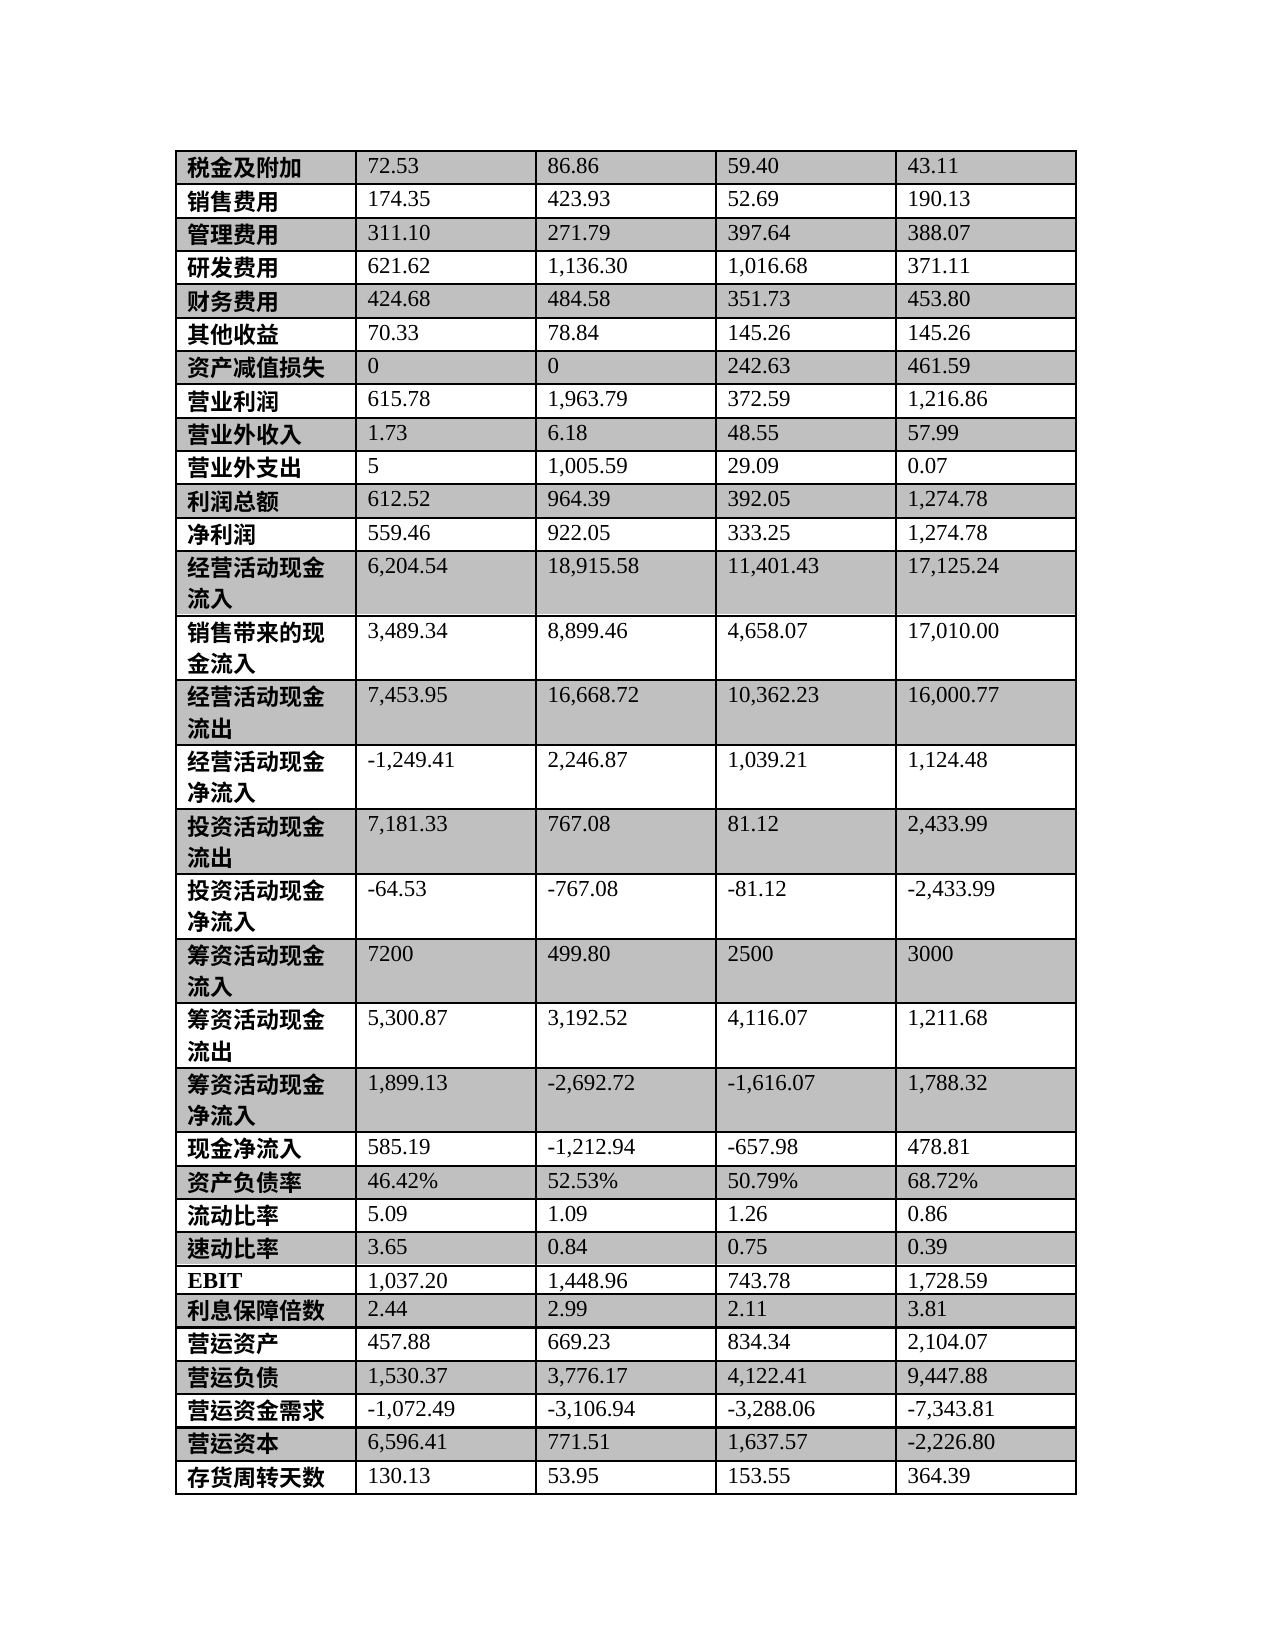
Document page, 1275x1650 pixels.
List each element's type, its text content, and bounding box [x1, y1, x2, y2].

table_cell 0.75 [717, 1233, 895, 1264]
table_cell 3,192.52 [537, 1004, 715, 1067]
table_cell 48.55 [717, 419, 895, 450]
table_cell 423.93 [537, 185, 715, 217]
table_cell 424.68 [357, 285, 535, 317]
table_cell 税金及附加 [177, 152, 355, 183]
table_cell 1,124.48 [897, 746, 1075, 808]
table_cell 1,211.68 [897, 1004, 1075, 1067]
table_cell 461.59 [897, 352, 1075, 383]
table_cell 53.95 [537, 1462, 715, 1493]
table_cell 5,300.87 [357, 1004, 535, 1067]
table_cell 3.65 [357, 1233, 535, 1264]
table_cell 397.64 [717, 219, 895, 250]
table_cell 29.09 [717, 452, 895, 483]
table_cell 1,136.30 [537, 252, 715, 283]
table_cell 499.80 [537, 940, 715, 1002]
table_cell 771.51 [537, 1429, 715, 1460]
table_cell 其他收益 [177, 319, 355, 350]
table_cell 78.84 [537, 319, 715, 350]
table_cell 投资活动现金净流入 [177, 875, 355, 937]
table_cell 190.13 [897, 185, 1075, 217]
table_cell 17,010.00 [897, 617, 1075, 679]
table_cell 153.55 [717, 1462, 895, 1493]
table_cell 16,668.72 [537, 681, 715, 744]
table_cell 43.11 [897, 152, 1075, 183]
table_cell 4,122.41 [717, 1362, 895, 1393]
table_cell 3,489.34 [357, 617, 535, 679]
table_cell 964.39 [537, 485, 715, 517]
table_cell 营业外收入 [177, 419, 355, 450]
table_cell 0.07 [897, 452, 1075, 483]
table_cell 2.44 [357, 1295, 535, 1326]
table_cell 利息保障倍数 [177, 1295, 355, 1326]
table_cell EBIT [177, 1267, 355, 1293]
table_cell 46.42% [357, 1167, 535, 1198]
table_cell 1,274.78 [897, 485, 1075, 517]
table_cell 筹资活动现金流出 [177, 1004, 355, 1067]
table_cell 0.84 [537, 1233, 715, 1264]
table_cell 经营活动现金净流入 [177, 746, 355, 808]
table_cell 1,005.59 [537, 452, 715, 483]
table_cell 1,899.13 [357, 1069, 535, 1131]
table_cell 筹资活动现金流入 [177, 940, 355, 1002]
table_cell 372.59 [717, 385, 895, 417]
table_cell -2,226.80 [897, 1429, 1075, 1460]
table_cell 392.05 [717, 485, 895, 517]
table_cell 2.11 [717, 1295, 895, 1326]
table_cell 资产减值损失 [177, 352, 355, 383]
table_cell 8,899.46 [537, 617, 715, 679]
table_cell 1,039.21 [717, 746, 895, 808]
table_cell 371.11 [897, 252, 1075, 283]
table_cell 0 [537, 352, 715, 383]
table_cell 营业利润 [177, 385, 355, 417]
table_cell 585.19 [357, 1133, 535, 1164]
table_cell 10,362.23 [717, 681, 895, 744]
table_cell 2.99 [537, 1295, 715, 1326]
table_cell 0.86 [897, 1200, 1075, 1231]
table_cell 1,037.20 [357, 1267, 535, 1293]
table_cell -64.53 [357, 875, 535, 937]
table_cell 0.39 [897, 1233, 1075, 1264]
table_cell 130.13 [357, 1462, 535, 1493]
table_cell 57.99 [897, 419, 1075, 450]
table_cell 669.23 [537, 1329, 715, 1360]
table_cell 834.34 [717, 1329, 895, 1360]
table_cell 1,016.68 [717, 252, 895, 283]
table_cell 68.72% [897, 1167, 1075, 1198]
table_cell 利润总额 [177, 485, 355, 517]
table_cell 7,181.33 [357, 810, 535, 873]
table_cell 145.26 [717, 319, 895, 350]
table_cell 存货周转天数 [177, 1462, 355, 1493]
table_cell 6,596.41 [357, 1429, 535, 1460]
table_cell -81.12 [717, 875, 895, 937]
table_cell 管理费用 [177, 219, 355, 250]
table_cell 333.25 [717, 519, 895, 550]
table_cell 销售费用 [177, 185, 355, 217]
table_cell 922.05 [537, 519, 715, 550]
table_cell 营运资产 [177, 1329, 355, 1360]
table_cell 4,658.07 [717, 617, 895, 679]
table_cell 1,728.59 [897, 1267, 1075, 1293]
table_cell 388.07 [897, 219, 1075, 250]
table_cell 50.79% [717, 1167, 895, 1198]
table_cell 17,125.24 [897, 552, 1075, 614]
table_cell -1,249.41 [357, 746, 535, 808]
table_cell 72.53 [357, 152, 535, 183]
table_cell 营业外支出 [177, 452, 355, 483]
table_cell 174.35 [357, 185, 535, 217]
table_cell 2,246.87 [537, 746, 715, 808]
table_cell 研发费用 [177, 252, 355, 283]
table_cell 营运资金需求 [177, 1395, 355, 1426]
table_cell -767.08 [537, 875, 715, 937]
table_cell 484.58 [537, 285, 715, 317]
table_cell -3,106.94 [537, 1395, 715, 1426]
table_cell 6.18 [537, 419, 715, 450]
table_cell 现金净流入 [177, 1133, 355, 1164]
table_cell 经营活动现金流入 [177, 552, 355, 614]
table_cell 453.80 [897, 285, 1075, 317]
table_cell 1,216.86 [897, 385, 1075, 417]
table_cell 457.88 [357, 1329, 535, 1360]
table_cell 5 [357, 452, 535, 483]
table_cell 3.81 [897, 1295, 1075, 1326]
table_cell 营运资本 [177, 1429, 355, 1460]
table_cell 7,453.95 [357, 681, 535, 744]
table_cell -1,212.94 [537, 1133, 715, 1164]
table_cell 营运负债 [177, 1362, 355, 1393]
table_cell 投资活动现金流出 [177, 810, 355, 873]
table_cell 1,963.79 [537, 385, 715, 417]
table_cell 4,116.07 [717, 1004, 895, 1067]
table_cell 净利润 [177, 519, 355, 550]
table_cell 1,788.32 [897, 1069, 1075, 1131]
table_cell 145.26 [897, 319, 1075, 350]
table_cell 1.26 [717, 1200, 895, 1231]
table_cell 经营活动现金流出 [177, 681, 355, 744]
table_cell 2,104.07 [897, 1329, 1075, 1360]
table_cell 364.39 [897, 1462, 1075, 1493]
table_cell 52.53% [537, 1167, 715, 1198]
table_cell 5.09 [357, 1200, 535, 1231]
table_cell 1,637.57 [717, 1429, 895, 1460]
table_cell 3000 [897, 940, 1075, 1002]
table_cell 86.86 [537, 152, 715, 183]
table_cell 59.40 [717, 152, 895, 183]
table_cell 1,448.96 [537, 1267, 715, 1293]
table_cell 1.09 [537, 1200, 715, 1231]
table_cell 615.78 [357, 385, 535, 417]
table_cell 销售带来的现金流入 [177, 617, 355, 679]
table_cell 7200 [357, 940, 535, 1002]
table_cell 271.79 [537, 219, 715, 250]
table_cell 资产负债率 [177, 1167, 355, 1198]
table_cell 2500 [717, 940, 895, 1002]
table_cell 351.73 [717, 285, 895, 317]
table_cell 767.08 [537, 810, 715, 873]
table_cell 0 [357, 352, 535, 383]
table_cell 1,530.37 [357, 1362, 535, 1393]
table_cell 速动比率 [177, 1233, 355, 1264]
table_cell -2,433.99 [897, 875, 1075, 937]
table_cell 1,274.78 [897, 519, 1075, 550]
table_cell 621.62 [357, 252, 535, 283]
table_cell 流动比率 [177, 1200, 355, 1231]
table_cell -1,616.07 [717, 1069, 895, 1131]
table_cell -7,343.81 [897, 1395, 1075, 1426]
table_cell 70.33 [357, 319, 535, 350]
table_cell -3,288.06 [717, 1395, 895, 1426]
table_cell 财务费用 [177, 285, 355, 317]
table_cell 52.69 [717, 185, 895, 217]
table_cell 81.12 [717, 810, 895, 873]
table_cell 242.63 [717, 352, 895, 383]
table_cell 559.46 [357, 519, 535, 550]
table_cell 6,204.54 [357, 552, 535, 614]
table_cell -2,692.72 [537, 1069, 715, 1131]
table_cell -657.98 [717, 1133, 895, 1164]
table_cell 筹资活动现金净流入 [177, 1069, 355, 1131]
table_cell 9,447.88 [897, 1362, 1075, 1393]
table_cell 18,915.58 [537, 552, 715, 614]
table_cell 612.52 [357, 485, 535, 517]
table_cell 1.73 [357, 419, 535, 450]
table_cell 743.78 [717, 1267, 895, 1293]
table_cell -1,072.49 [357, 1395, 535, 1426]
table_cell 2,433.99 [897, 810, 1075, 873]
table_cell 3,776.17 [537, 1362, 715, 1393]
table_cell 16,000.77 [897, 681, 1075, 744]
table_cell 311.10 [357, 219, 535, 250]
table_cell 478.81 [897, 1133, 1075, 1164]
table_cell 11,401.43 [717, 552, 895, 614]
